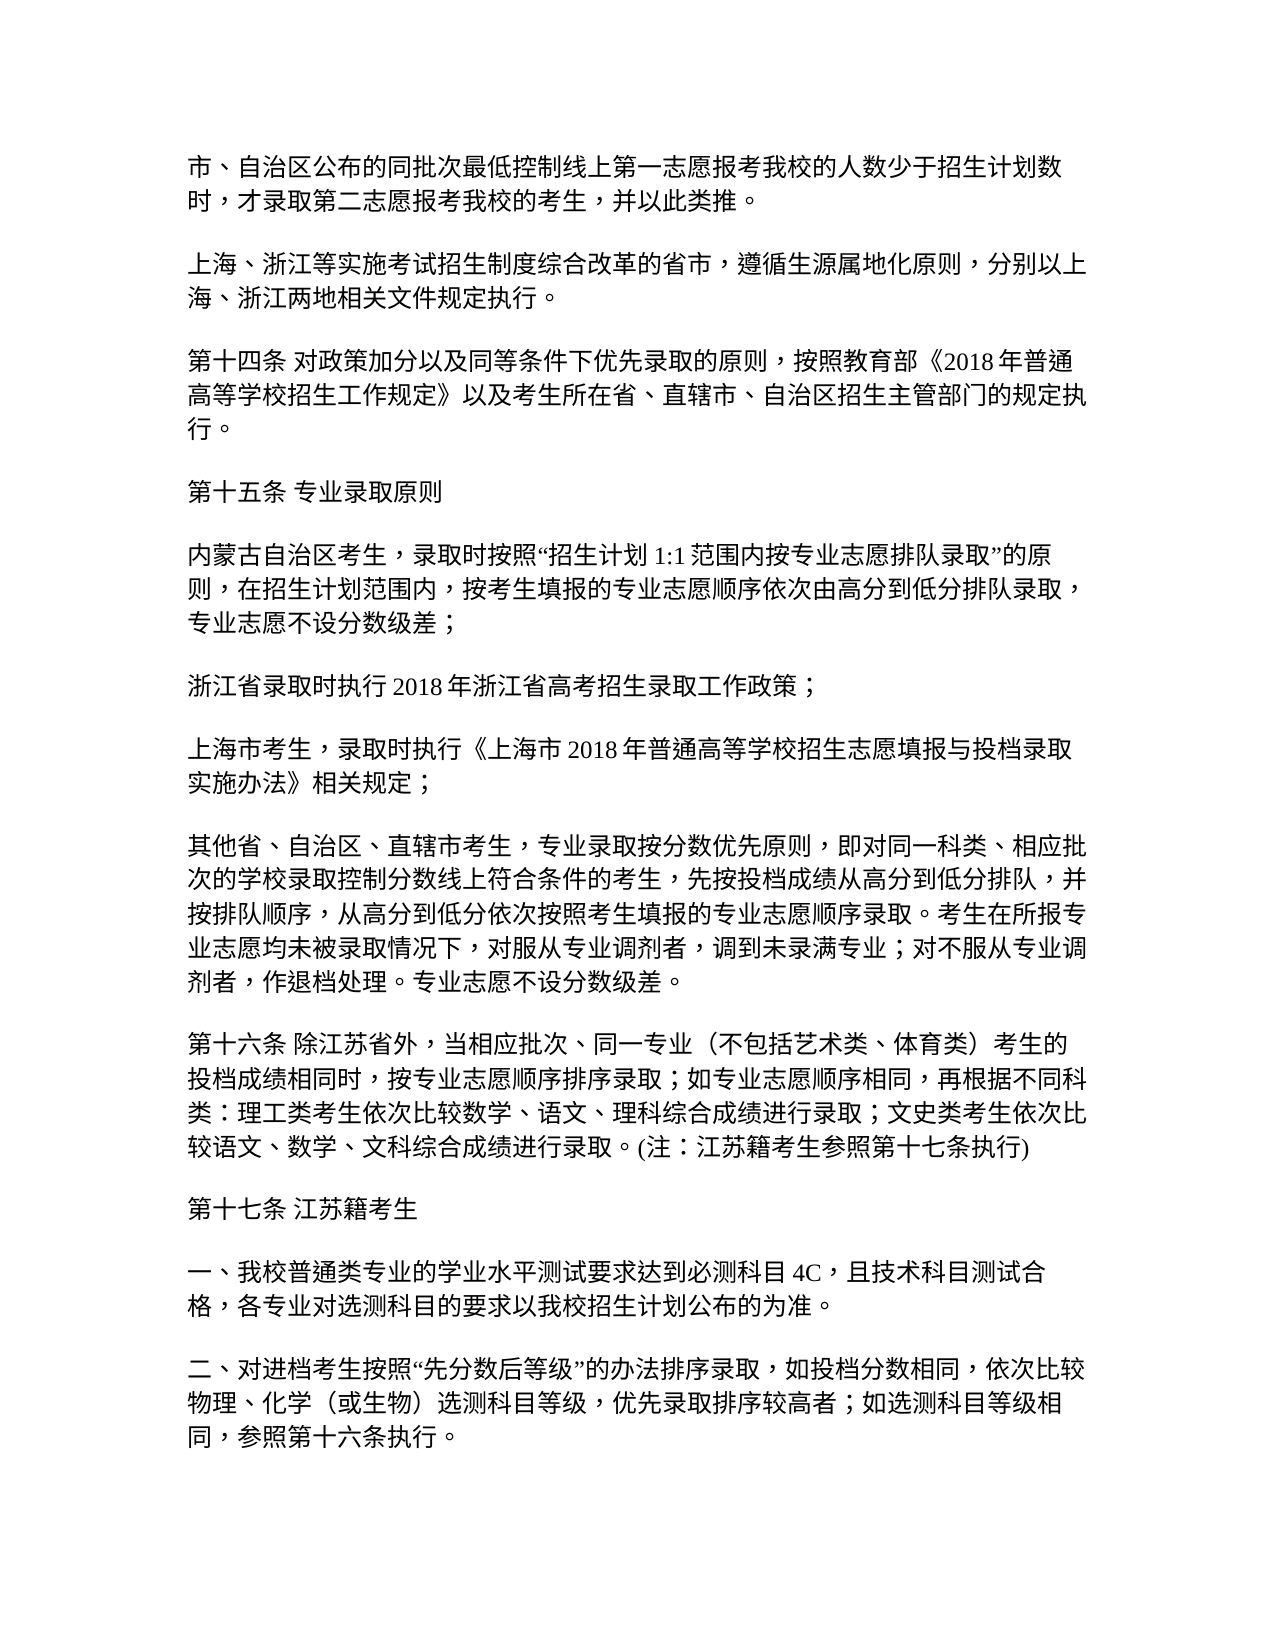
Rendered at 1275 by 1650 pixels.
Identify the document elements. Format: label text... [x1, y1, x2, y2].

text 其他省、自治区、直辖市考生，专业录取按分数优先原则，即对同一科类、相应批次的学校录取控制分数线上符合条件的考生，先按投档成绩从高分到低分排队，并按排队顺序，从高分到低分依次按照考生填报的专业志愿顺序录取。考生在所报专业志愿均未被录取情况下，对服从专业调剂者，调到未录满专业；对不服从专业调剂者，作退档处理。专业志愿不设分数级差。 [187, 828, 1087, 998]
text 第十七条 江苏籍考生 [187, 1192, 1087, 1226]
text 第十六条 除江苏省外，当相应批次、同一专业（不包括艺术类、体育类）考生的投档成绩相同时，按专业志愿顺序排序录取；如专业志愿顺序相同，再根据不同科类：理工类考生依次比较数学、语文、理科综合成绩进行录取；文史类考生依次比较语文、数学、文科综合成绩进行录取。(注：江苏籍考生参照第十七条执行) [187, 1027, 1087, 1163]
text 内蒙古自治区考生，录取时按照“招生计划1:1范围内按专业志愿排队录取”的原则，在招生计划范围内，按考生填报的专业志愿顺序依次由高分到低分排队录取，专业志愿不设分数级差； [187, 537, 1087, 640]
text 二、对进档考生按照“先分数后等级”的办法排序录取，如投档分数相同，依次比较物理、化学（或生物）选测科目等级，优先录取排序较高者；如选测科目等级相同，参照第十六条执行。 [187, 1352, 1087, 1454]
text 上海市考生，录取时执行《上海市2018年普通高等学校招生志愿填报与投档录取实施办法》相关规定； [187, 731, 1087, 799]
text 第十四条 对政策加分以及同等条件下优先录取的原则，按照教育部《2018年普通高等学校招生工作规定》以及考生所在省、直辖市、自治区招生主管部门的规定执行。 [187, 344, 1087, 446]
text 浙江省录取时执行2018年浙江省高考招生录取工作政策； [187, 668, 1087, 702]
text 上海、浙江等实施考试招生制度综合改革的省市，遵循生源属地化原则，分别以上海、浙江两地相关文件规定执行。 [187, 247, 1087, 315]
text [187, 150, 1087, 218]
text 一、我校普通类专业的学业水平测试要求达到必测科目4C，且技术科目测试合格，各专业对选测科目的要求以我校招生计划公布的为准。 [187, 1255, 1087, 1323]
text 第十五条 专业录取原则 [187, 475, 1087, 509]
